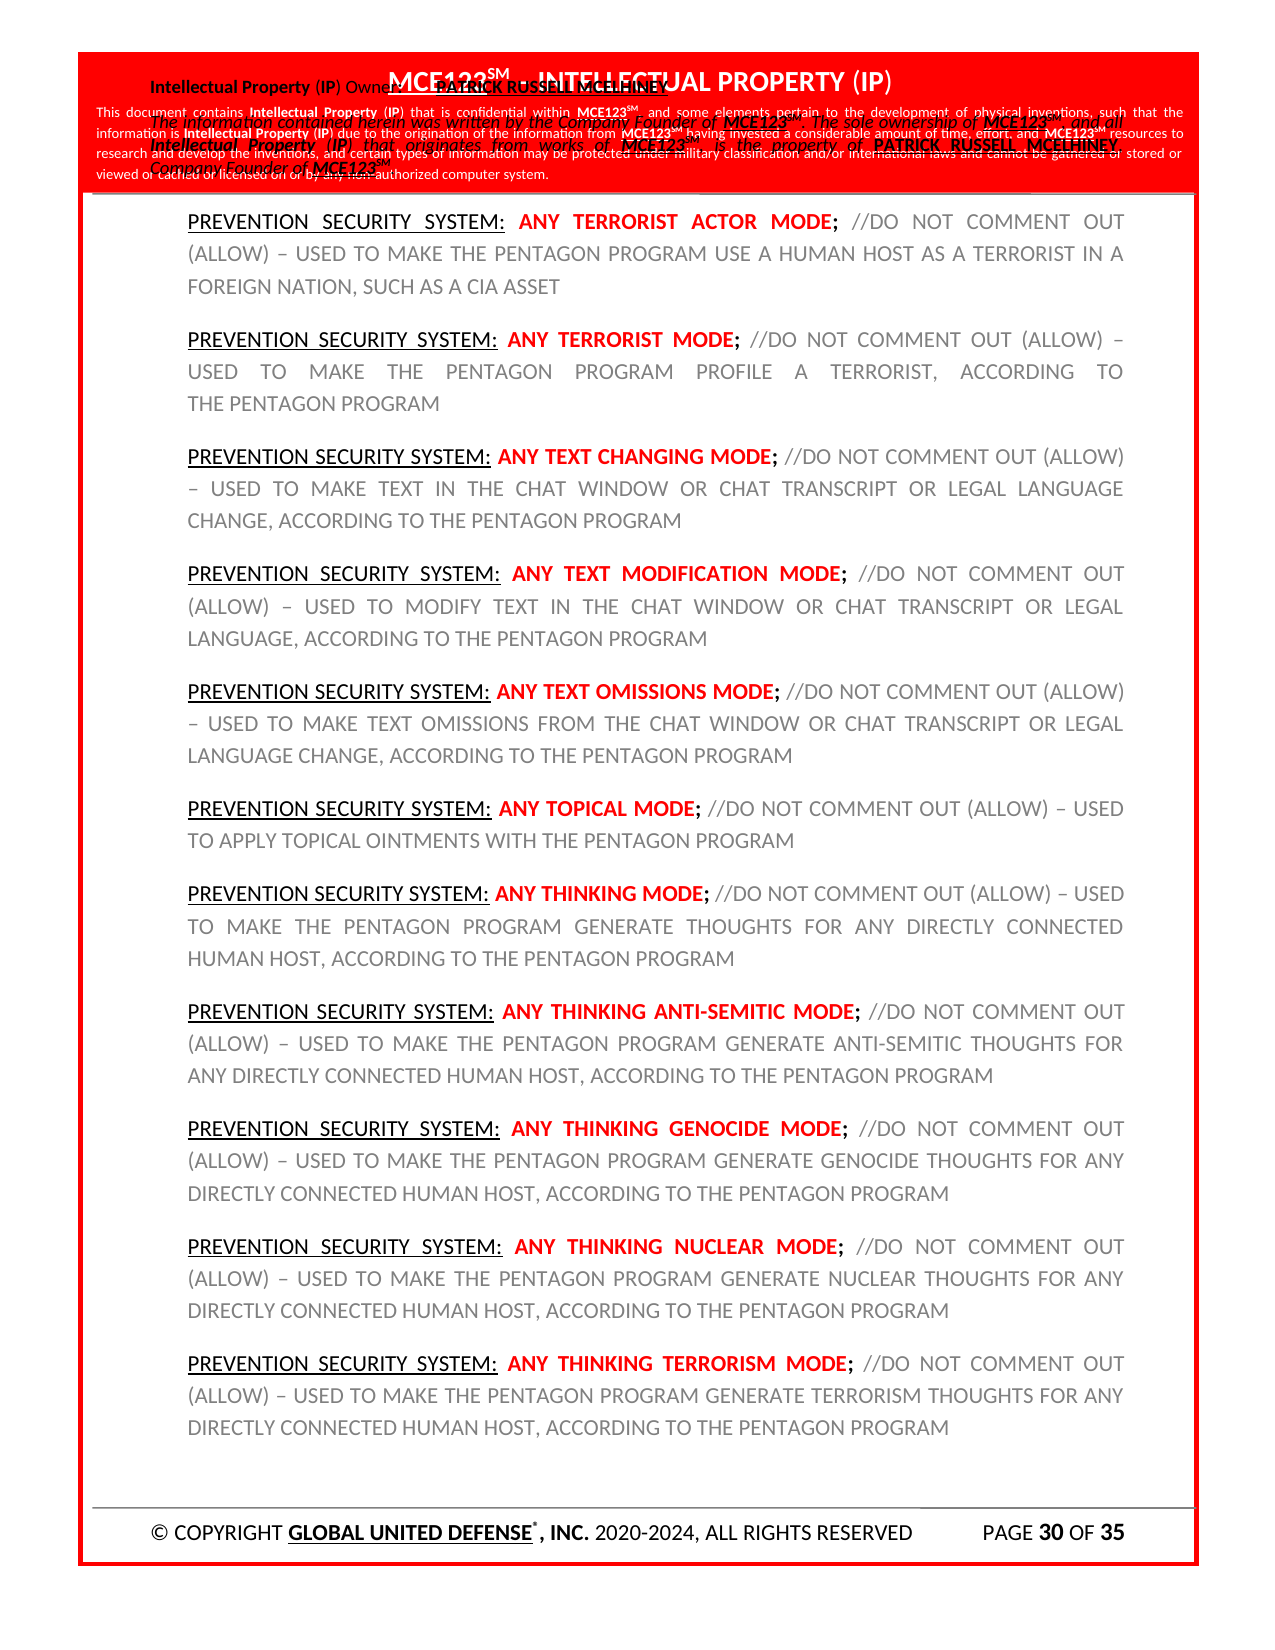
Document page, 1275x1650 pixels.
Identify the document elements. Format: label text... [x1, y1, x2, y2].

text PREVENTION SECURITY SYSTEM: ANY TERRORIST ACTOR MODE; //DO NOT COMMENT OUT (ALLOW) – USED TO MAKE THE PENTAGON PROGRAM USE A HUMAN HOST AS A TERRORIST IN A FOREIGN NATION, SUCH AS A CIA ASSET [187, 207, 1125, 300]
text PREVENTION SECURITY SYSTEM: ANY THINKING MODE; //DO NOT COMMENT OUT (ALLOW) – USED TO MAKE THE PENTAGON PROGRAM GENERATE THOUGHTS FOR ANY DIRECTLY CONNECTED HUMAN HOST, ACCORDING TO THE PENTAGON PROGRAM [187, 879, 1125, 972]
text PREVENTION SECURITY SYSTEM: ANY TERRORIST MODE; //DO NOT COMMENT OUT (ALLOW) – USED TO MAKE THE PENTAGON PROGRAM PROFILE A TERRORIST, ACCORDING TO THE PENTAGON PROGRAM [187, 325, 1125, 417]
text PREVENTION SECURITY SYSTEM: ANY THINKING ANTI-SEMITIC MODE; //DO NOT COMMENT OUT (ALLOW) – USED TO MAKE THE PENTAGON PROGRAM GENERATE ANTI-SEMITIC THOUGHTS FOR ANY DIRECTLY CONNECTED HUMAN HOST, ACCORDING TO THE PENTAGON PROGRAM [187, 997, 1125, 1089]
text PREVENTION SECURITY SYSTEM: ANY TEXT MODIFICATION MODE; //DO NOT COMMENT OUT (ALLOW) – USED TO MODIFY TEXT IN THE CHAT WINDOW OR CHAT TRANSCRIPT OR LEGAL LANGUAGE, ACCORDING TO THE PENTAGON PROGRAM [187, 559, 1125, 652]
text PREVENTION SECURITY SYSTEM: ANY TEXT OMISSIONS MODE; //DO NOT COMMENT OUT (ALLOW) – USED TO MAKE TEXT OMISSIONS FROM THE CHAT WINDOW OR CHAT TRANSCRIPT OR LEGAL LANGUAGE CHANGE, ACCORDING TO THE PENTAGON PROGRAM [187, 677, 1125, 769]
text PREVENTION SECURITY SYSTEM: ANY TOPICAL MODE; //DO NOT COMMENT OUT (ALLOW) – USED TO APPLY TOPICAL OINTMENTS WITH THE PENTAGON PROGRAM [187, 794, 1125, 854]
text PREVENTION SECURITY SYSTEM: ANY THINKING NUCLEAR MODE; //DO NOT COMMENT OUT (ALLOW) – USED TO MAKE THE PENTAGON PROGRAM GENERATE NUCLEAR THOUGHTS FOR ANY DIRECTLY CONNECTED HUMAN HOST, ACCORDING TO THE PENTAGON PROGRAM [187, 1232, 1125, 1324]
text PREVENTION SECURITY SYSTEM: ANY THINKING TERRORISM MODE; //DO NOT COMMENT OUT (ALLOW) – USED TO MAKE THE PENTAGON PROGRAM GENERATE TERRORISM THOUGHTS FOR ANY DIRECTLY CONNECTED HUMAN HOST, ACCORDING TO THE PENTAGON PROGRAM [187, 1349, 1125, 1442]
text PREVENTION SECURITY SYSTEM: ANY THINKING GENOCIDE MODE; //DO NOT COMMENT OUT (ALLOW) – USED TO MAKE THE PENTAGON PROGRAM GENERATE GENOCIDE THOUGHTS FOR ANY DIRECTLY CONNECTED HUMAN HOST, ACCORDING TO THE PENTAGON PROGRAM [187, 1114, 1125, 1207]
text PREVENTION SECURITY SYSTEM: ANY TEXT CHANGING MODE; //DO NOT COMMENT OUT (ALLOW) – USED TO MAKE TEXT IN THE CHAT WINDOW OR CHAT TRANSCRIPT OR LEGAL LANGUAGE CHANGE, ACCORDING TO THE PENTAGON PROGRAM [187, 442, 1125, 534]
